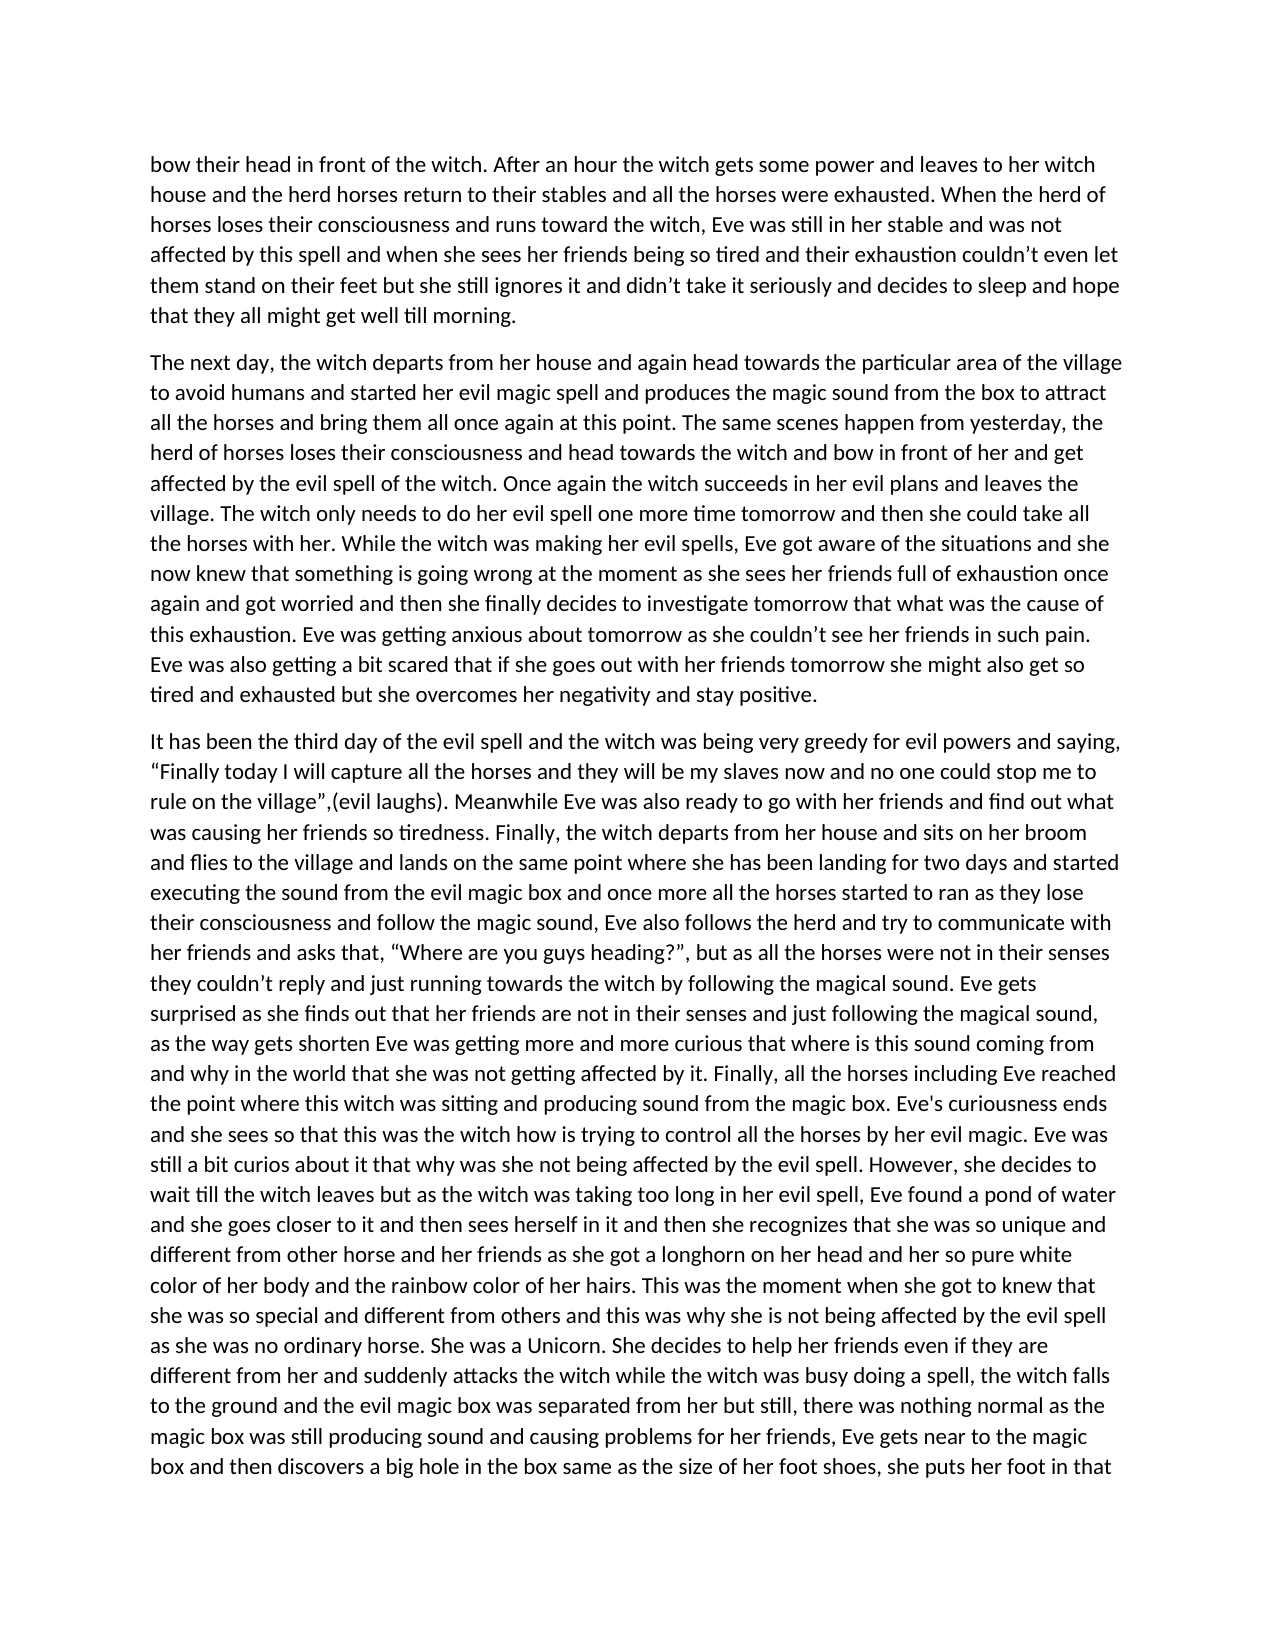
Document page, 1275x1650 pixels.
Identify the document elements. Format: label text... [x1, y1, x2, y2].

text The next day, the witch departs from her house and again head towards the particular area of the village to avoid humans and started her evil magic spell and produces the magic sound from the box to attract all the horses and bring them all once again at this point. The same scenes happen from yesterday, the herd of horses loses their consciousness and head towards the witch and bow in front of her and get affected by the evil spell of the witch. Once again the witch succeeds in her evil plans and leaves the village. The witch only needs to do her evil spell one more time tomorrow and then she could take all the horses with her. While the witch was making her evil spells, Eve got aware of the situations and she now knew that something is going wrong at the moment as she sees her friends full of exhaustion once again and got worried and then she finally decides to investigate tomorrow that what was the cause of this exhaustion. Eve was getting anxious about tomorrow as she couldn’t see her friends in such pain. Eve was also getting a bit scared that if she goes out with her friends tomorrow she might also get so tired and exhausted but she overcomes her negativity and stay positive. [150, 348, 1125, 708]
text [150, 150, 1125, 329]
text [150, 727, 1125, 1480]
